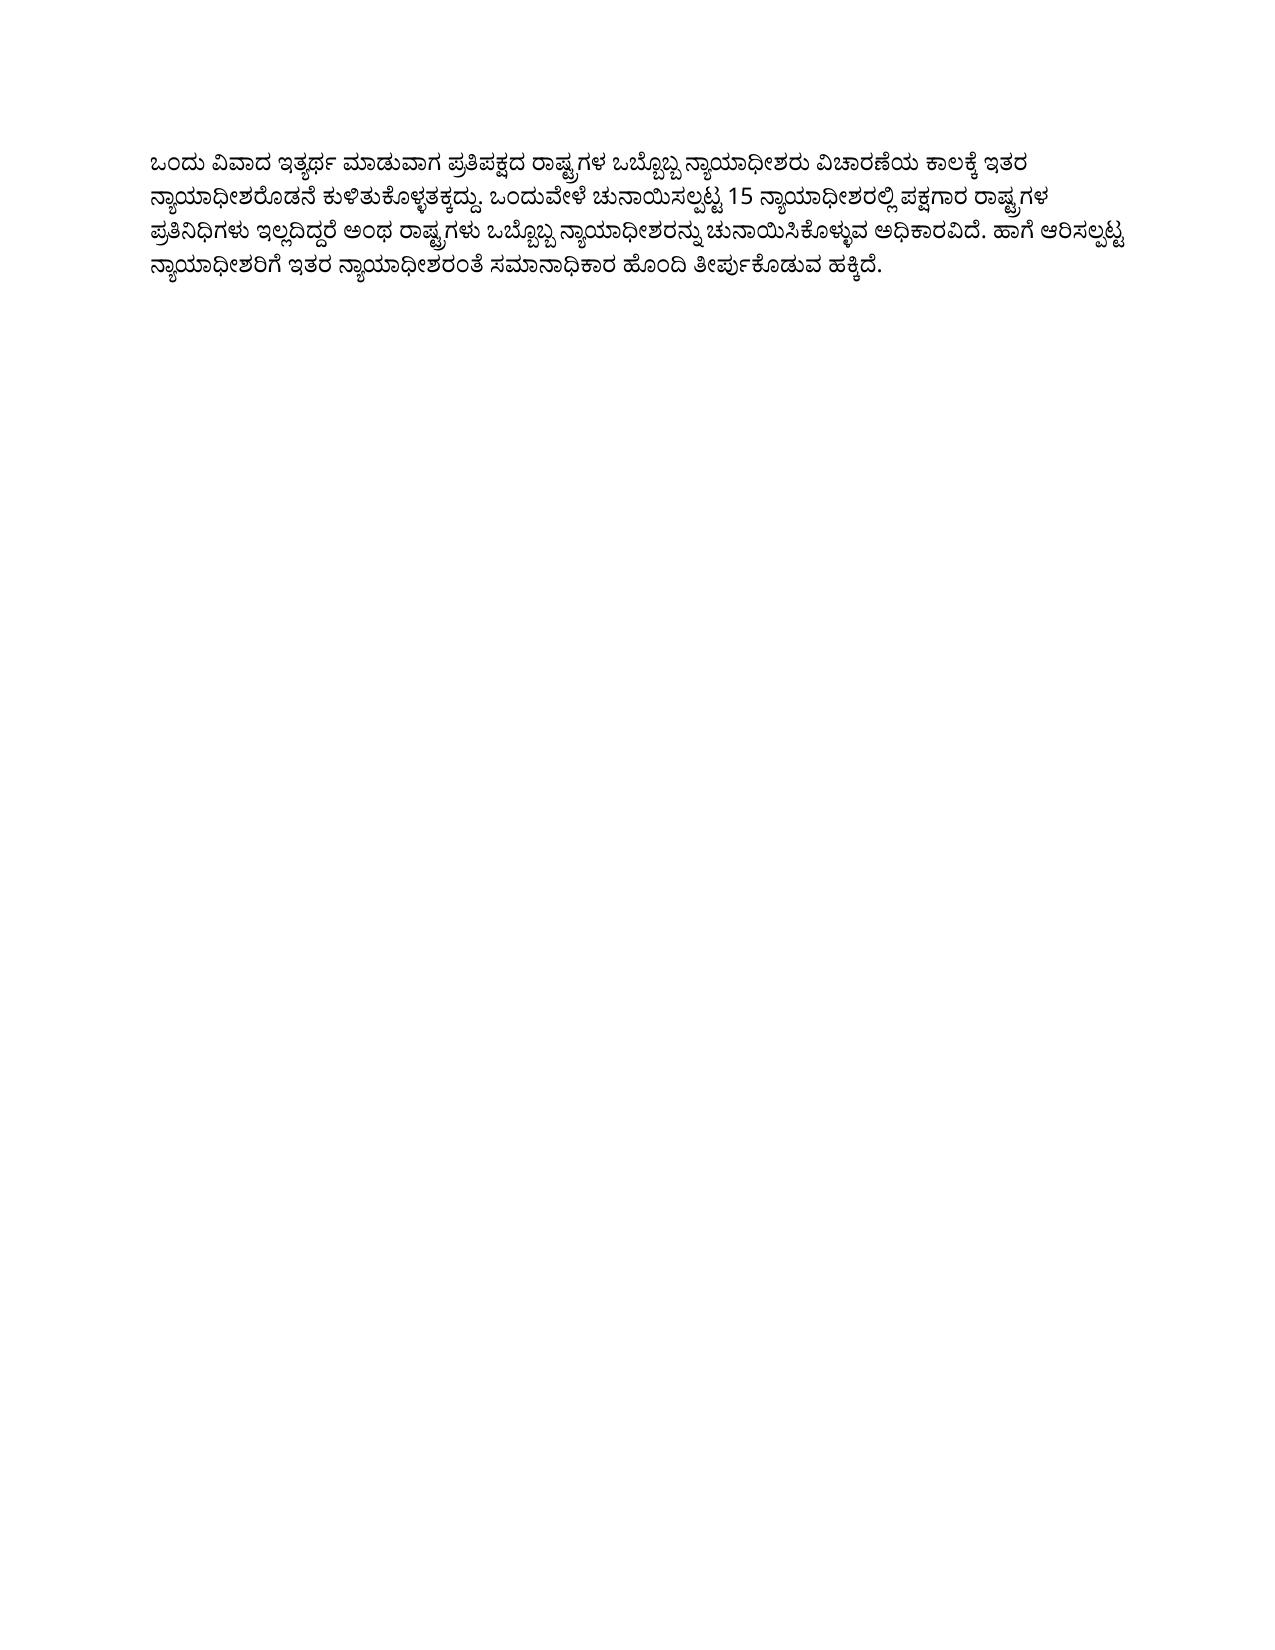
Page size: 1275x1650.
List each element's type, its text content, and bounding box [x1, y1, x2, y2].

text ಒಂದು ವಿವಾದ ಇತ್ಯರ್ಥ ಮಾಡುವಾಗ ಪ್ರತಿಪಕ್ಷದ ರಾಷ್ಟ್ರಗಳ ಒಬ್ಬೊಬ್ಬ ನ್ಯಾಯಾಧೀಶರು ವಿಚಾರಣೆಯ ಕಾಲಕ್ಕೆ ಇತರ ನ್ಯಾಯಾಧೀಶರೊಡನೆ ಕುಳಿತುಕೊಳ್ಳತಕ್ಕದ್ದು. ಒಂದುವೇಳೆ ಚುನಾಯಿಸಲ್ಪಟ್ಟ 15 ನ್ಯಾಯಾಧೀಶರಲ್ಲಿ ಪಕ್ಷಗಾರ ರಾಷ್ಟ್ರಗಳ ಪ್ರತಿನಿಧಿಗಳು ಇಲ್ಲದಿದ್ದರೆ ಅಂಥ ರಾಷ್ಟ್ರಗಳು ಒಬ್ಬೊಬ್ಬ ನ್ಯಾಯಾಧೀಶರನ್ನು ಚುನಾಯಿಸಿಕೊಳ್ಳುವ ಅಧಿಕಾರವಿದೆ. ಹಾಗೆ ಆರಿಸಲ್ಪಟ್ಟ ನ್ಯಾಯಾಧೀಶರಿಗೆ ಇತರ ನ್ಯಾಯಾಧೀಶರಂತೆ ಸಮಾನಾಧಿಕಾರ ಹೊಂದಿ ತೀರ್ಪುಕೊಡುವ ಹಕ್ಕಿದೆ. [150, 150, 1125, 281]
